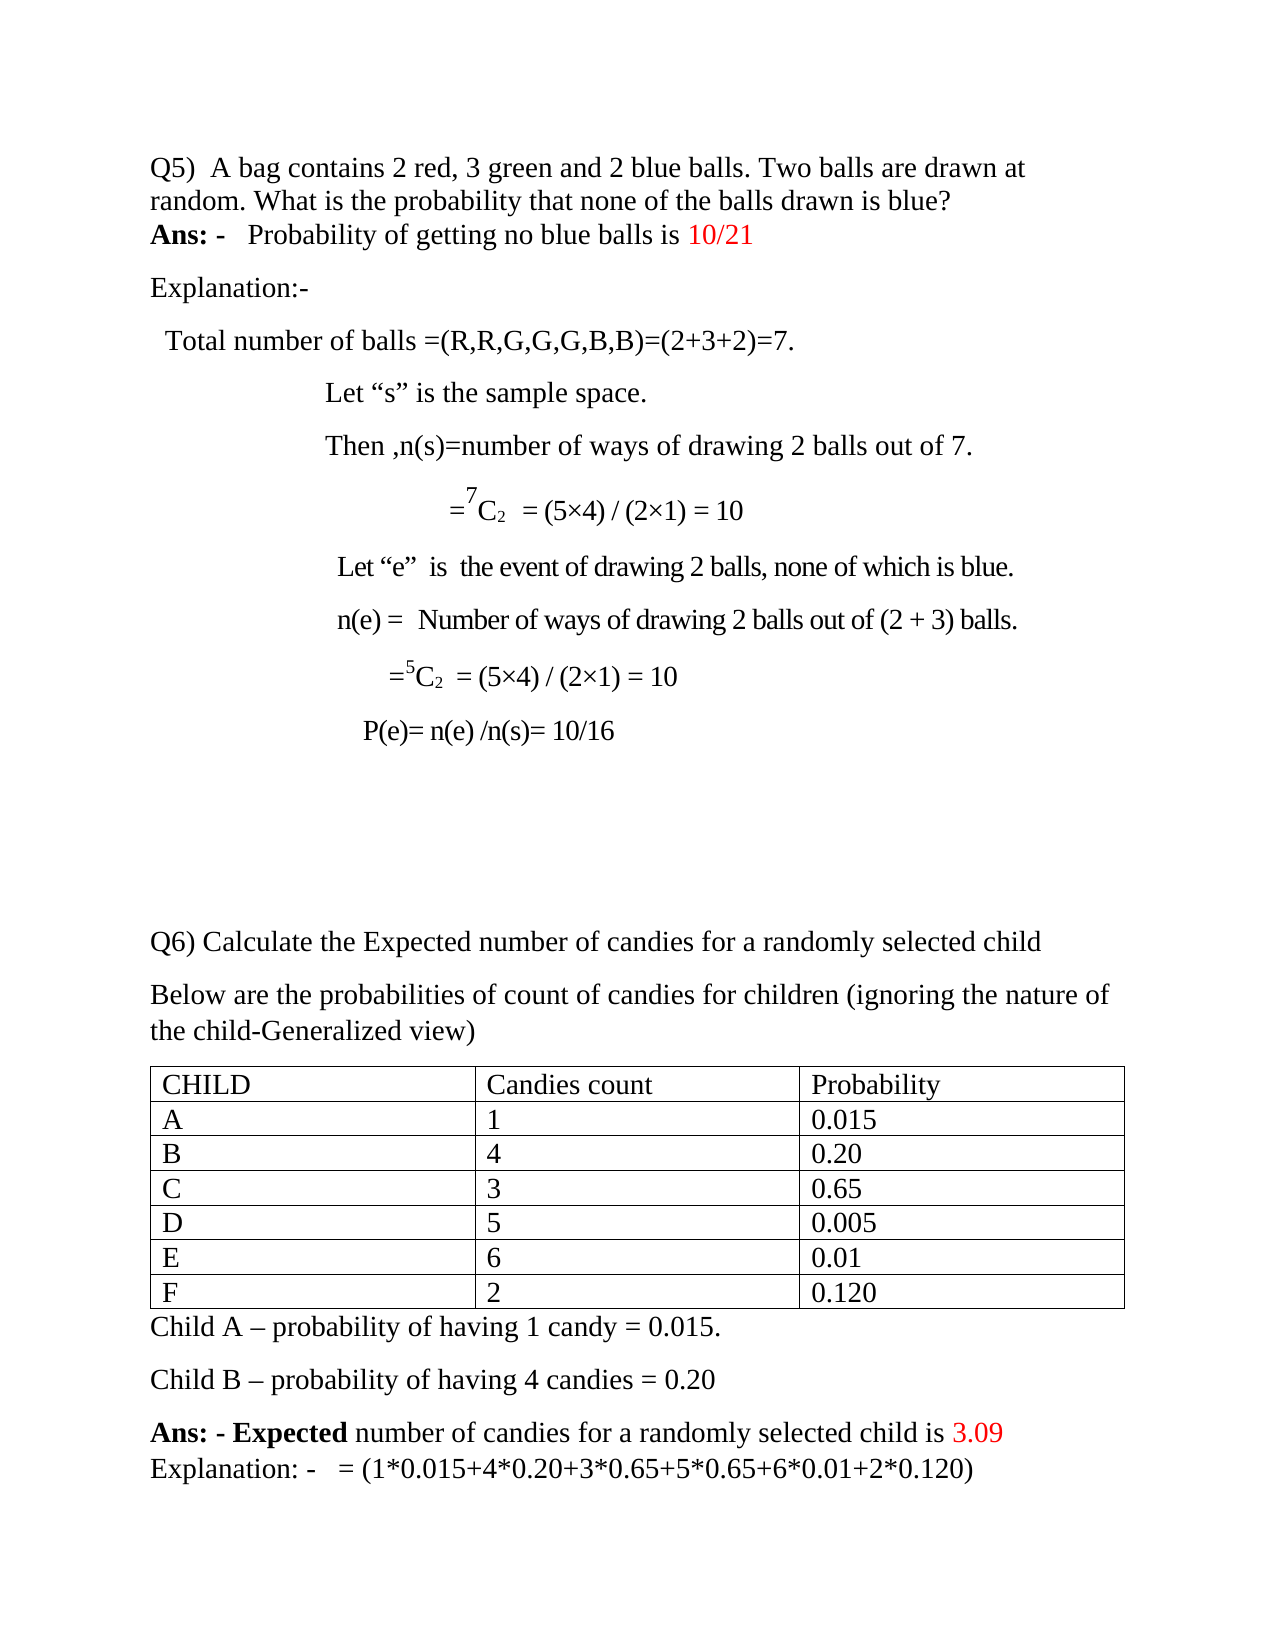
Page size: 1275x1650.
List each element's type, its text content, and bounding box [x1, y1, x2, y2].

text Let “e” is the event of drawing 2 balls, none of which is blue. [150, 549, 1125, 583]
table_header Candies count [476, 1067, 799, 1101]
table_cell 0.005 [800, 1206, 1124, 1239]
text Total number of balls =(R,R,G,G,G,B,B)=(2+3+2)=7. [150, 323, 1125, 356]
table_cell 0.65 [800, 1171, 1124, 1204]
table_cell A [151, 1102, 475, 1135]
table_cell 4 [476, 1136, 799, 1170]
text Q6) Calculate the Expected number of candies for a randomly selected child [150, 924, 1125, 958]
table_cell 6 [476, 1240, 799, 1274]
table_cell 1 [476, 1102, 799, 1135]
table_cell C [151, 1171, 475, 1204]
text =7C2 ​ = (5×4) / (2×1)​ = 10 [150, 481, 1125, 529]
table_cell 0.20 [800, 1136, 1124, 1170]
text Child A – probability of having 1 candy = 0.015. [150, 1309, 1125, 1343]
text Let “s” is the sample space. [150, 376, 1125, 409]
table_cell 0.015 [800, 1102, 1124, 1135]
text =5C2​ = (5×4) / (2×1)​ = 10 [150, 655, 1125, 693]
table_cell E [151, 1240, 475, 1274]
table_cell 2 [476, 1275, 799, 1308]
text Ans: - Expected number of candies for a randomly selected child is 3.09 Explanation: - = (1*0.015+4*0.20+3*0.65+5*0.65+6*0.01+2*0.120) [150, 1415, 1125, 1484]
table_cell 3 [476, 1171, 799, 1204]
table_cell F [151, 1275, 475, 1308]
text P(e)= n(e) /n(s)= 10/16 [150, 713, 1125, 747]
text Explanation:- [150, 270, 1125, 303]
text Child B – probability of having 4 candies = 0.20 [150, 1362, 1125, 1396]
text n(e) = Number of ways of drawing 2 balls out of (2 + 3) balls. [150, 602, 1125, 636]
table_header CHILD [151, 1067, 475, 1101]
table_cell D [151, 1206, 475, 1239]
text Ans: - Probability of getting no blue balls is 10/21 [150, 217, 1125, 251]
table_cell 5 [476, 1206, 799, 1239]
table_cell 0.01 [800, 1240, 1124, 1274]
table_cell B [151, 1136, 475, 1170]
text Q5) A bag contains 2 red, 3 green and 2 blue balls. Two balls are drawn at random. What is the probability that none of the balls drawn is blue? [150, 150, 1125, 217]
text Below are the probabilities of count of candies for children (ignoring the nature of the child-Generalized view) [150, 977, 1125, 1047]
table_cell 0.120 [800, 1275, 1124, 1308]
table_header Probability [800, 1067, 1124, 1101]
text Then ,n(s)=number of ways of drawing 2 balls out of 7. [150, 428, 1125, 462]
